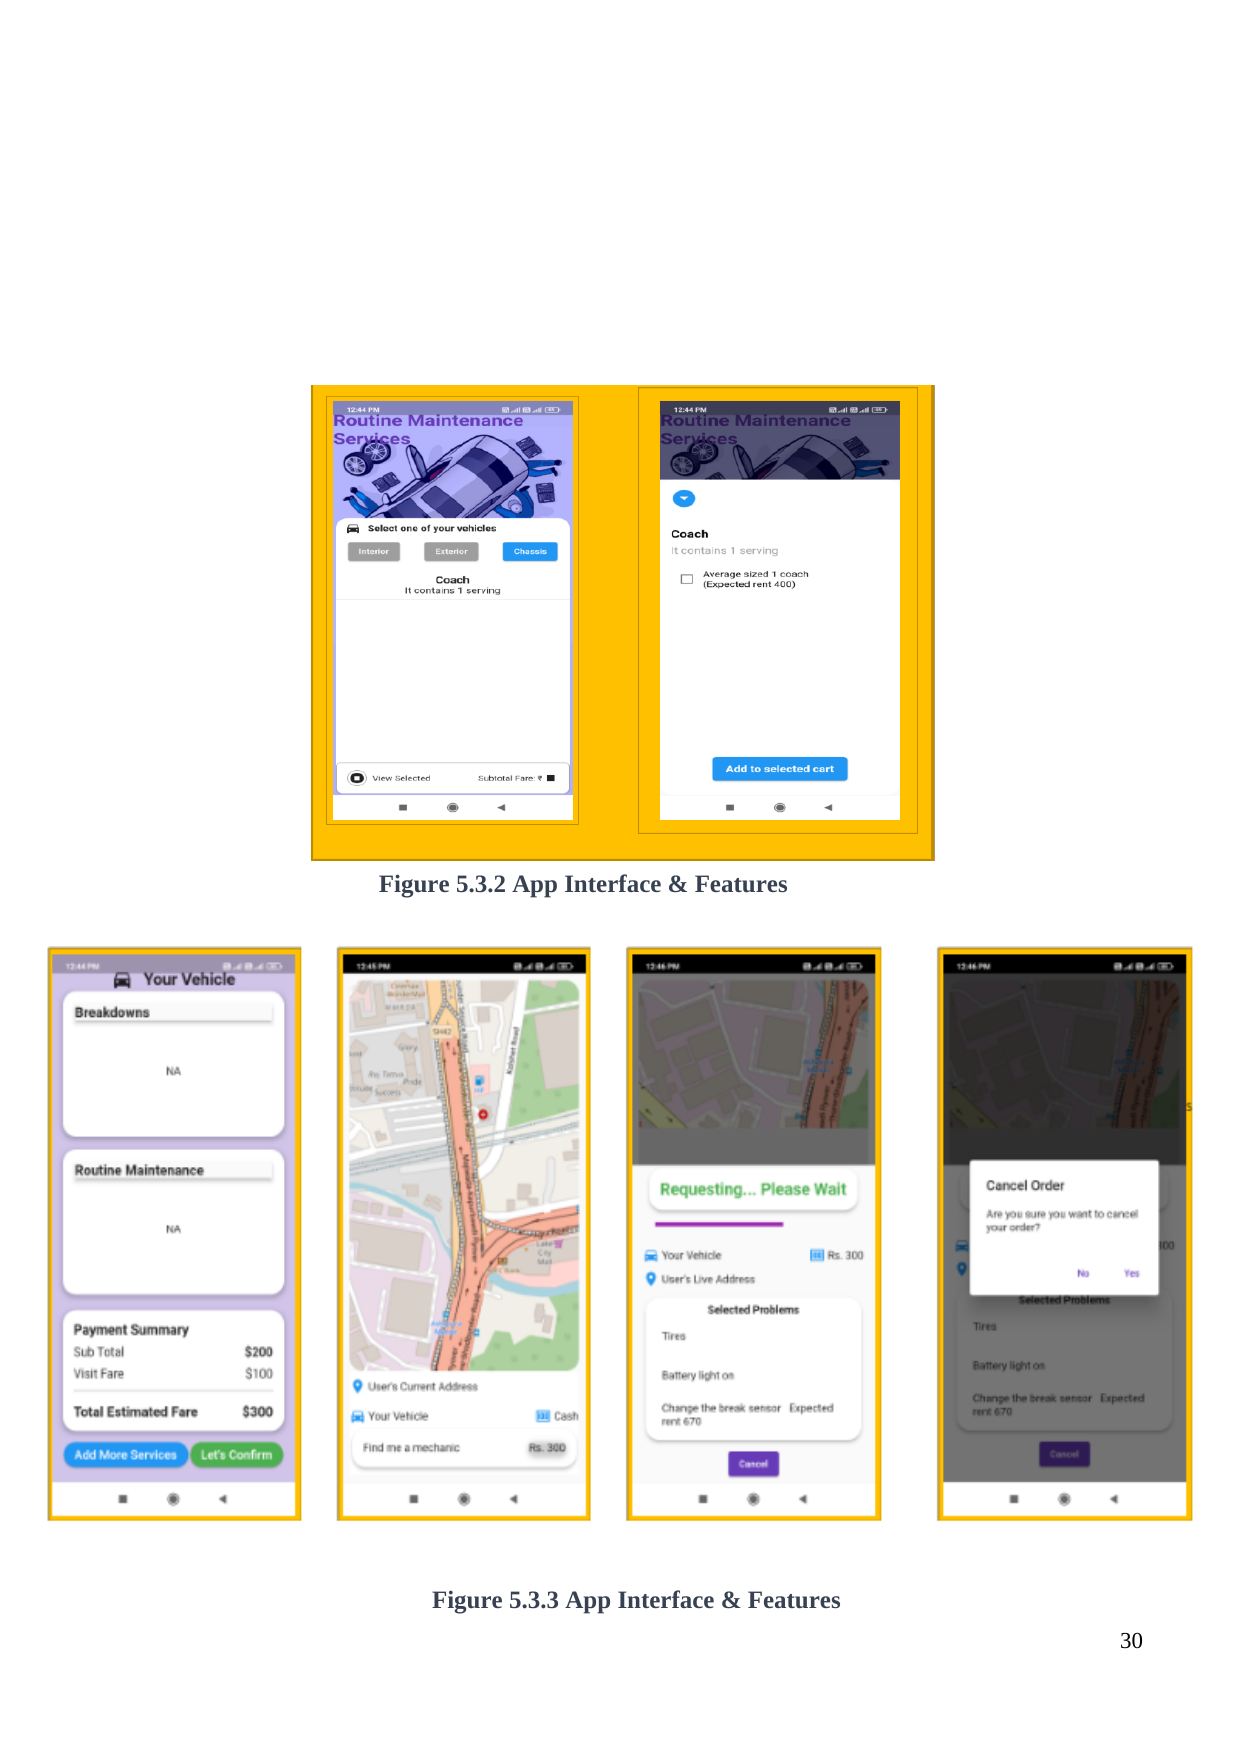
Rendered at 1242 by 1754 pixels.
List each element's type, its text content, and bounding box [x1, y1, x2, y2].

picture [37, 924, 1200, 1531]
subtitle Figure 5.3.2 App Interface & Features [67, 869, 1056, 898]
subtitle Figure 5.3.3 App Interface & Features [217, 1586, 1056, 1614]
picture [305, 385, 939, 860]
